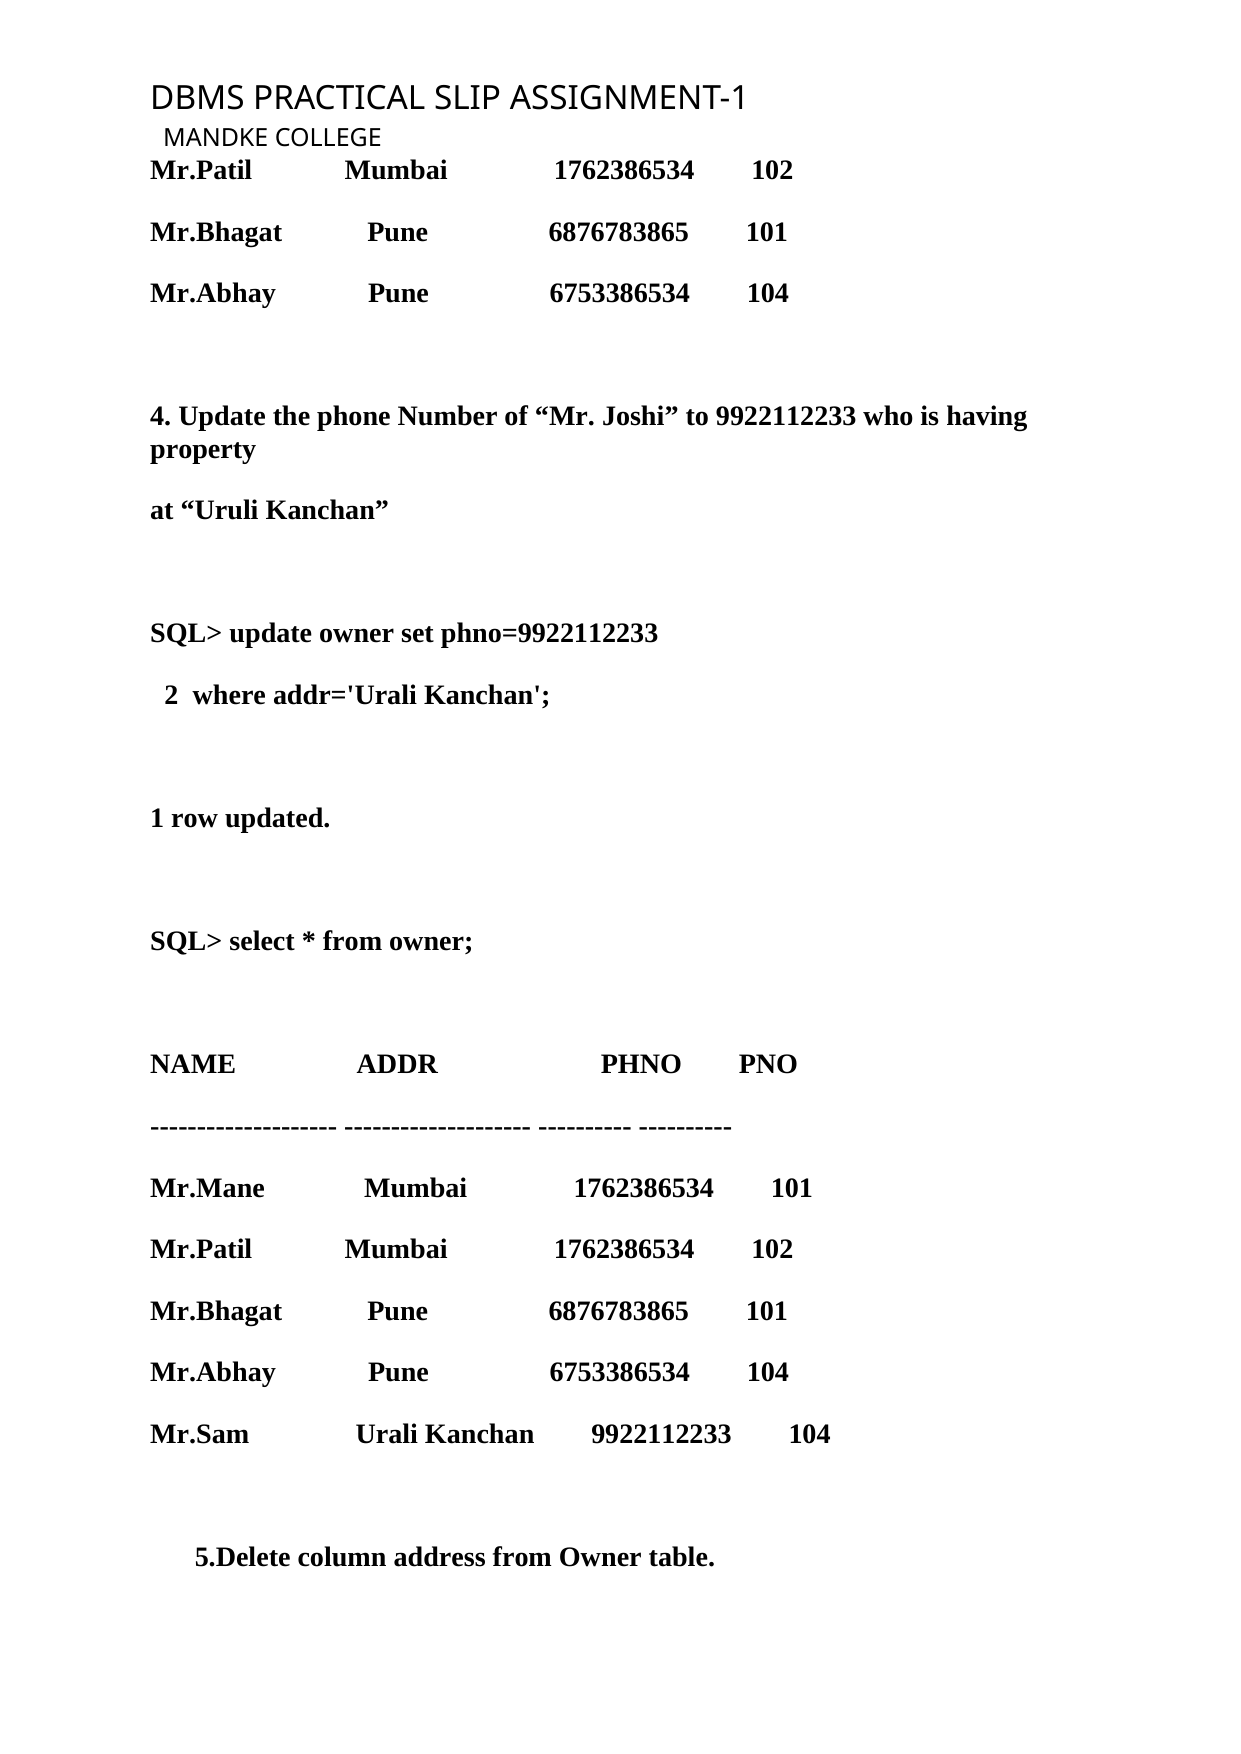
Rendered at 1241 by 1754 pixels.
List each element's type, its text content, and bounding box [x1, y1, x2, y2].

text Mr.Patil Mumbai 1762386534 102 [150, 1232, 1090, 1264]
text SQL> select * from owner; [150, 924, 1090, 957]
text 4. Update the phone Number of “Mr. Joshi” to 9922112233 who is having property [150, 399, 1090, 464]
text Mr.Bhagat Pune 6876783865 101 [150, 215, 1090, 247]
text NAME ADDR PHNO PNO [150, 1047, 1090, 1080]
text Mr.Patil Mumbai 1762386534 102 [150, 153, 1090, 186]
text 1 row updated. [150, 801, 1090, 834]
text Mr.Sam Urali Kanchan 9922112233 104 [150, 1417, 1090, 1449]
text -------------------- -------------------- ---------- ---------- [150, 1109, 1090, 1141]
text at “Uruli Kanchan” [150, 493, 1090, 526]
text SQL> update owner set phno=9922112233 [150, 617, 1090, 649]
text 2 where addr='Urali Kanchan'; [150, 678, 1090, 711]
text Mr.Mane Mumbai 1762386534 101 [150, 1171, 1090, 1203]
text Mr.Abhay Pune 6753386534 104 [150, 1355, 1090, 1388]
text 5.Delete column address from Owner table. [187, 1540, 1090, 1572]
text Mr.Bhagat Pune 6876783865 101 [150, 1294, 1090, 1326]
text Mr.Abhay Pune 6753386534 104 [150, 276, 1090, 309]
